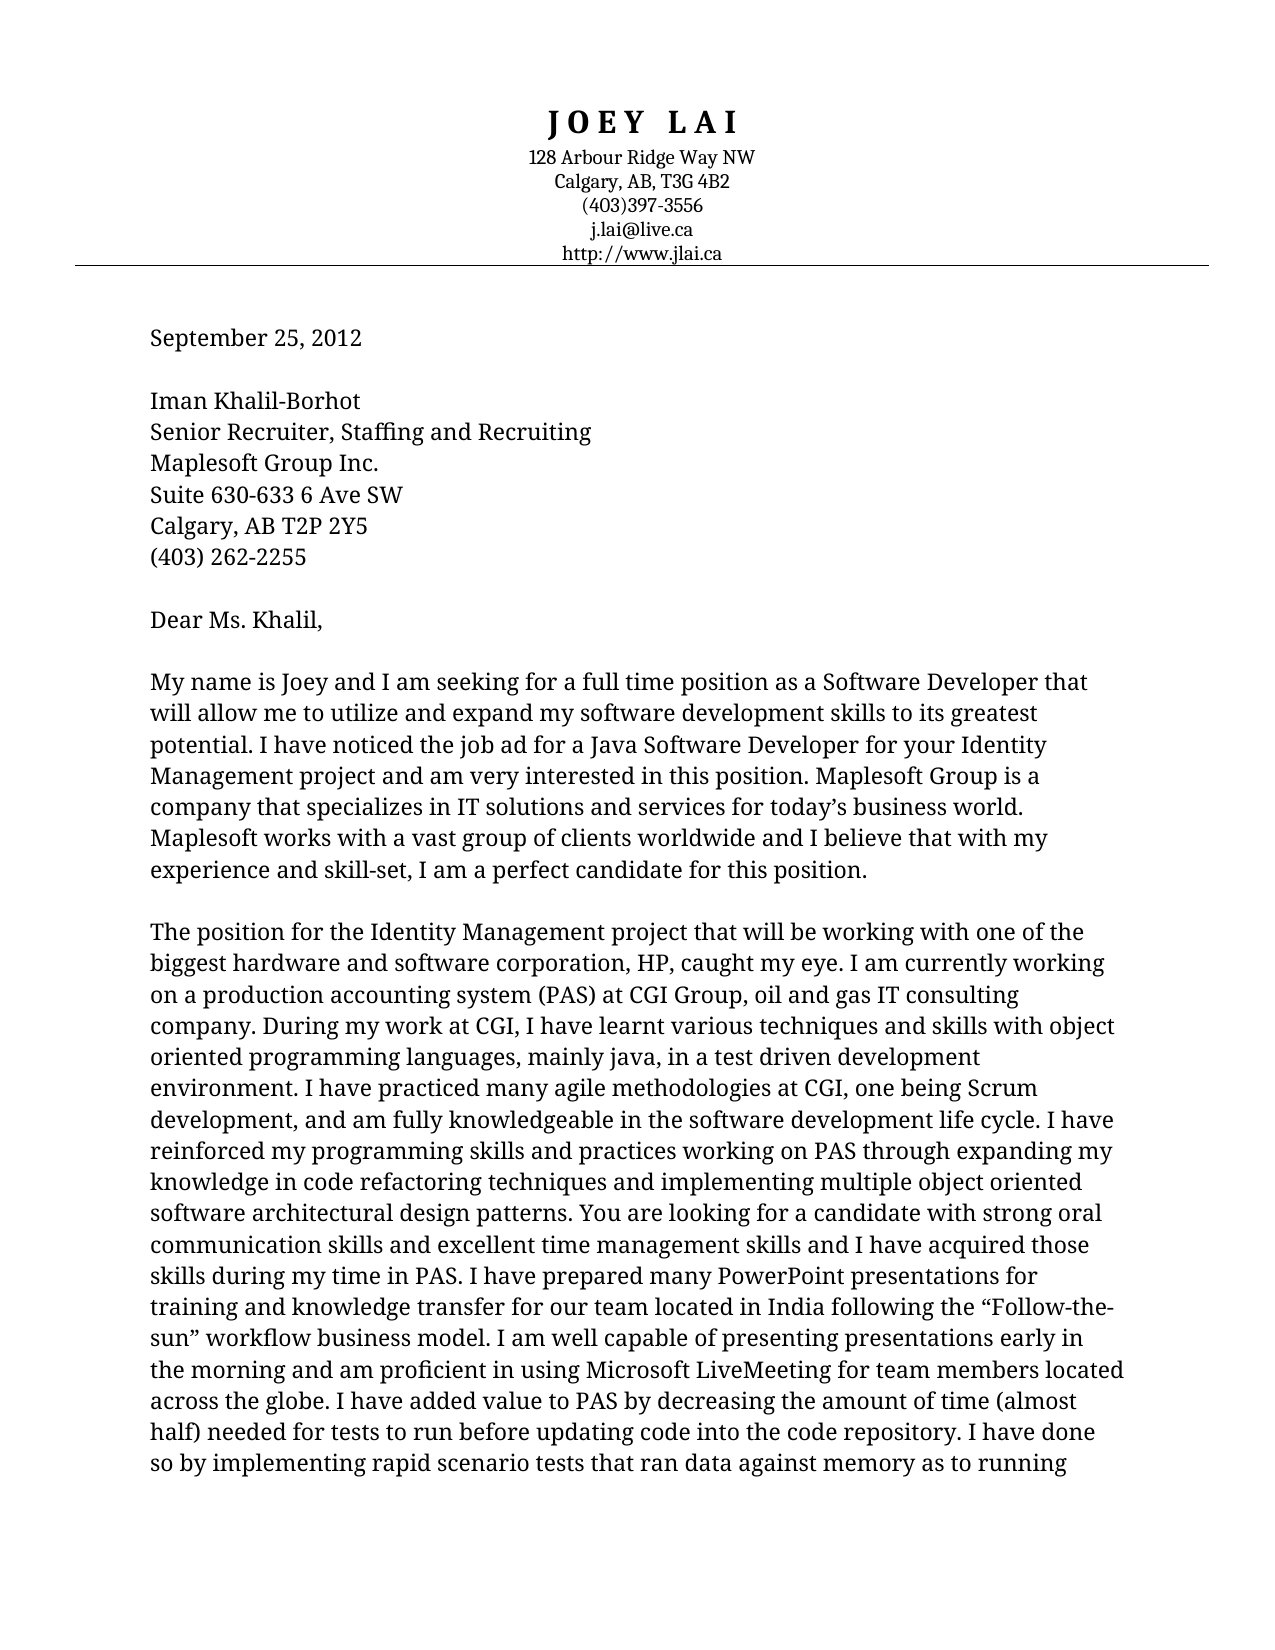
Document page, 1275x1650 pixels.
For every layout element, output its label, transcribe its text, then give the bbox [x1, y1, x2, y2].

text Calgary, AB T2P 2Y5 [150, 510, 1125, 541]
text Senior Recruiter, Staffing and Recruiting [150, 416, 1125, 447]
text September 25, 2012 [150, 322, 1125, 354]
text Dear Ms. Khalil, [150, 604, 1125, 635]
text Maplesoft Group Inc. [150, 447, 1125, 479]
text Suite 630-633 6 Ave SW [150, 479, 1125, 510]
text My name is Joey and I am seeking for a full time position as a Software Developer that will allow me to utilize and expand my software development skills to its greatest potential. I have noticed the job ad for a Java Software Developer for your Identity Management project and am very interested in this position. Maplesoft Group is a company that specializes in IT solutions and services for today’s business world. Maplesoft works with a vast group of clients worldwide and I believe that with my experience and skill-set, I am a perfect candidate for this position. [150, 666, 1125, 885]
text Iman Khalil-Borhot [150, 385, 1125, 416]
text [150, 916, 1125, 1479]
text (403) 262-2255 [150, 541, 1125, 572]
